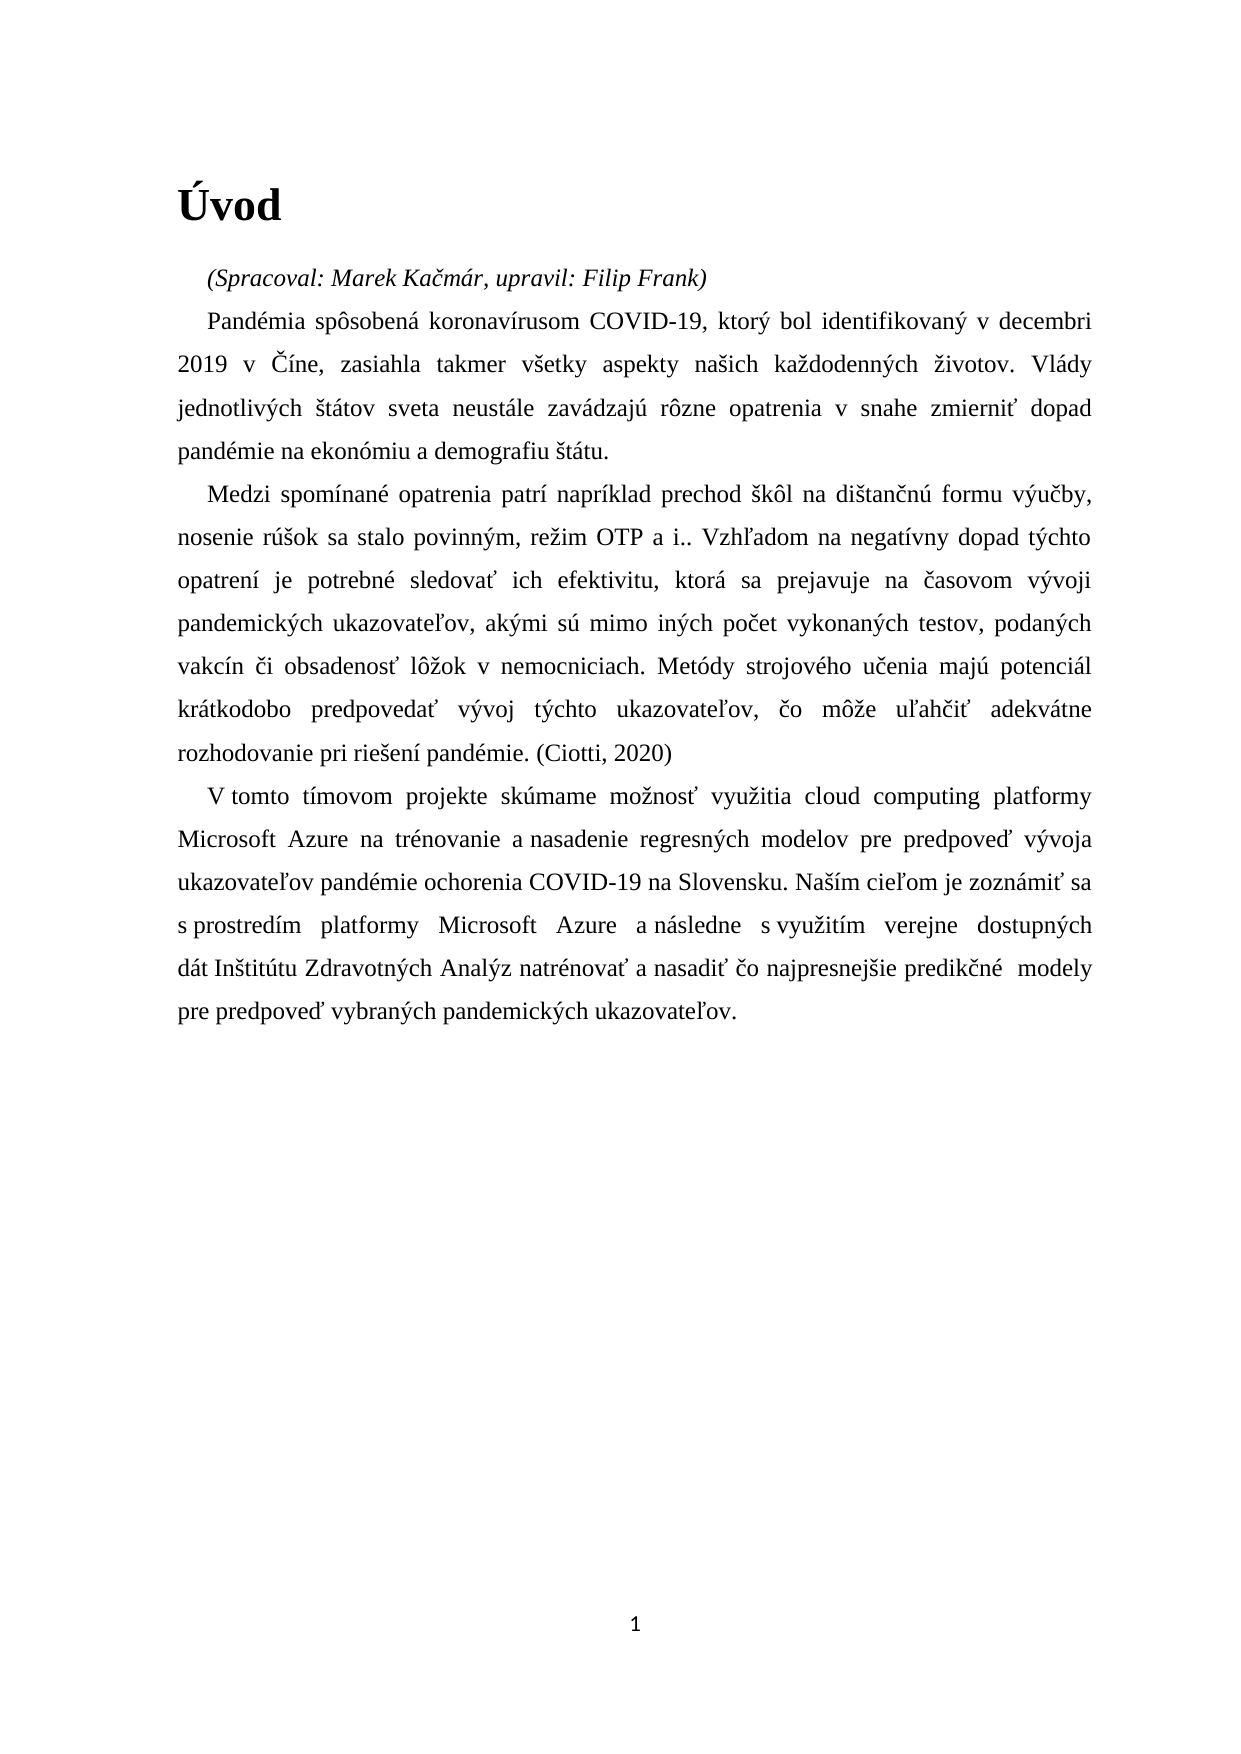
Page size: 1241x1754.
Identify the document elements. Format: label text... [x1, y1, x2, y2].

text V tomto tímovom projekte skúmame možnosť využitia cloud computing platformy Microsoft Azure na trénovanie a nasadenie regresných modelov pre predpoveď vývoja ukazovateľov pandémie ochorenia COVID-19 na Slovensku. Naším cieľom je zoznámiť sa s prostredím platformy Microsoft Azure a následne s využitím verejne dostupných dát Inštitútu Zdravotných Analýz natrénovať a nasadiť čo najpresnejšie predikčné modely pre predpoveď vybraných pandemických ukazovateľov. [177, 781, 1092, 1025]
text Pandémia spôsobená koronavírusom COVID-19, ktorý bol identifikovaný v decembri 2019 v Číne, zasiahla takmer všetky aspekty našich každodenných životov. Vlády jednotlivých štátov sveta neustále zavádzajú rôzne opatrenia v snahe zmierniť dopad pandémie na ekonómiu a demografiu štátu. [177, 306, 1092, 464]
text Medzi spomínané opatrenia patrí napríklad prechod škôl na dištančnú formu výučby, nosenie rúšok sa stalo povinným, režim OTP a i.. Vzhľadom na negatívny dopad týchto opatrení je potrebné sledovať ich efektivitu, ktorá sa prejavuje na časovom vývoji pandemických ukazovateľov, akými sú mimo iných počet vykonaných testov, podaných vakcín či obsadenosť lôžok v nemocniciach. Metódy strojového učenia majú potenciál krátkodobo predpovedať vývoj týchto ukazovateľov, čo môže uľahčiť adekvátne rozhodovanie pri riešení pandémie. [177, 479, 1092, 766]
text (Spracoval: Marek Kačmár, upravil: Filip Frank) [177, 263, 1092, 292]
